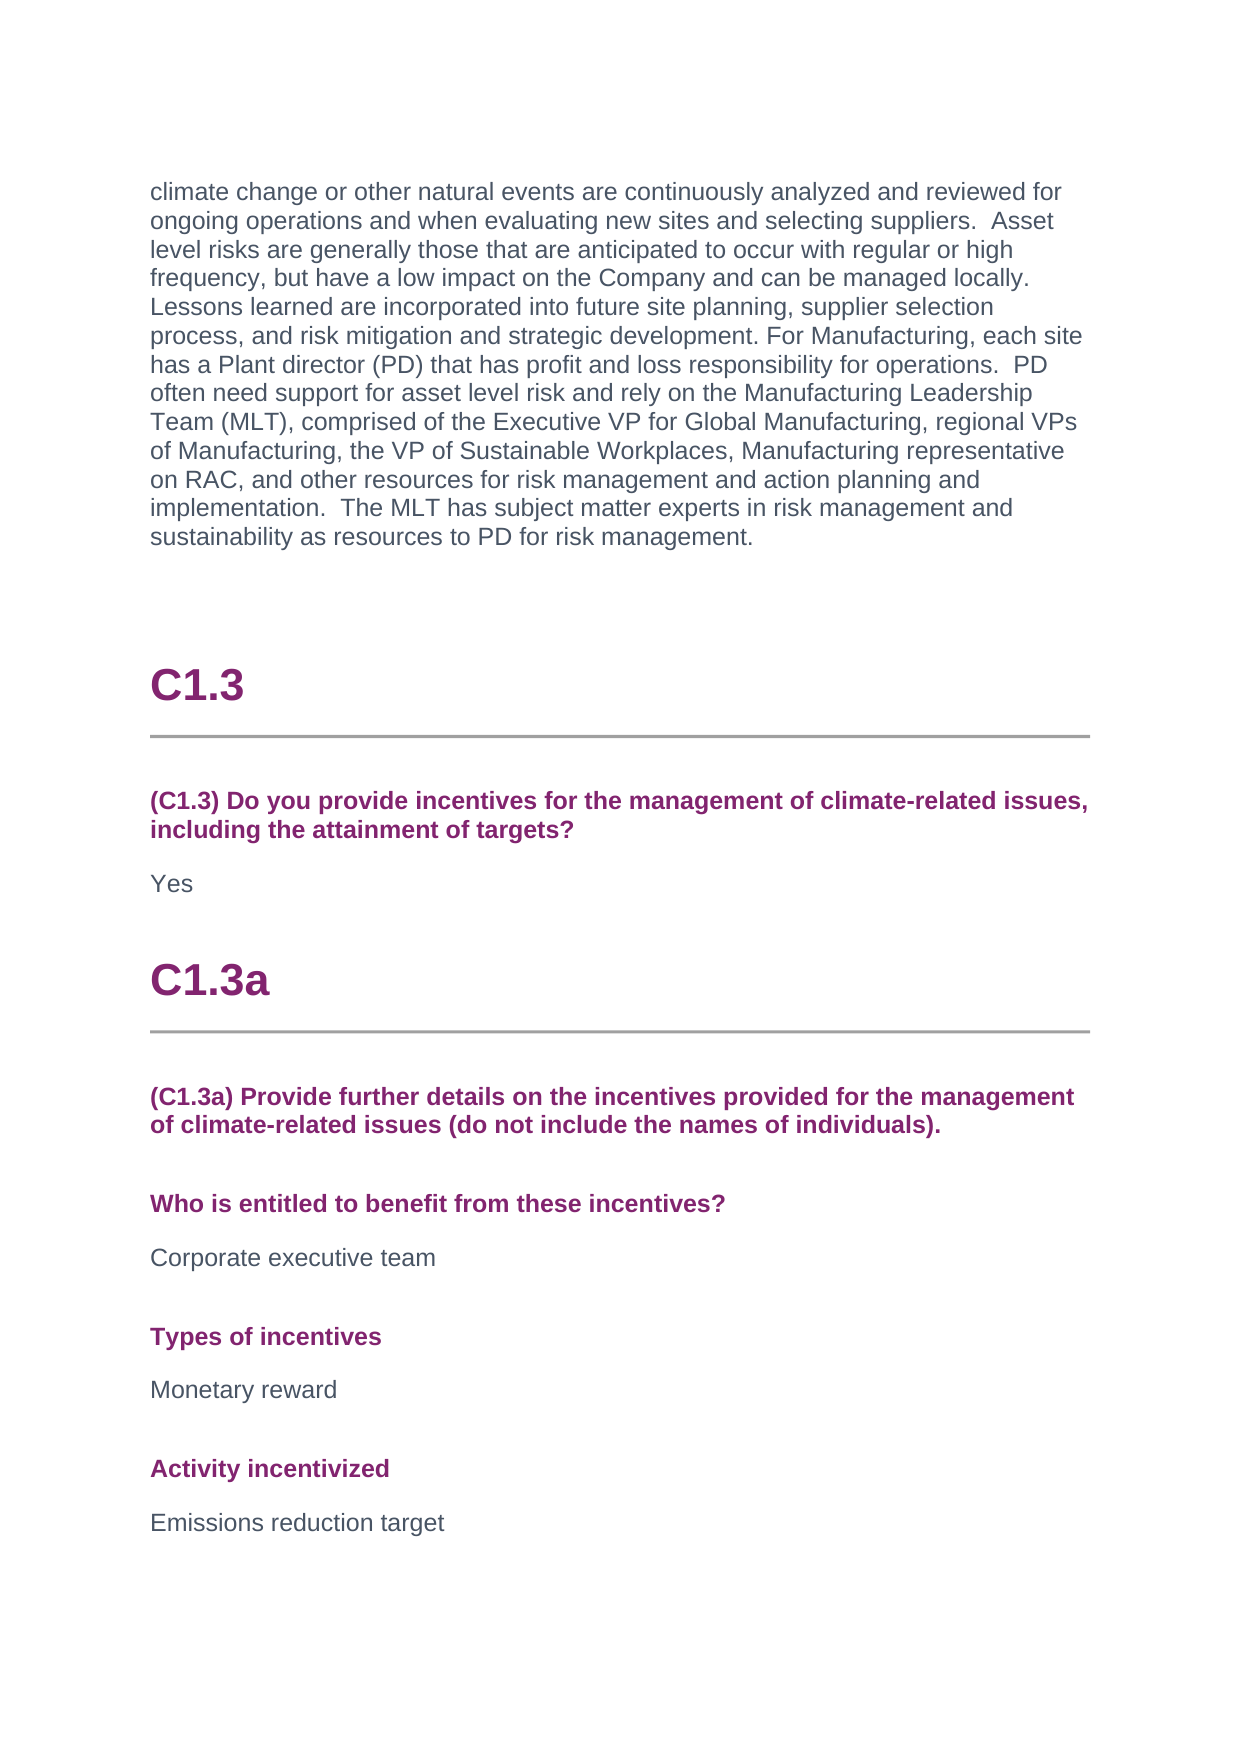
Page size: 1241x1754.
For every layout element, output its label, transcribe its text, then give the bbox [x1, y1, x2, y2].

subtitle (C1.3) Do you provide incentives for the management of climate-related issues, including the attainment of targets? [150, 786, 1090, 844]
text Monetary reward [150, 1375, 1090, 1404]
text Corporate executive team [150, 1243, 1090, 1272]
subtitle Who is entitled to benefit from these incentives? [150, 1189, 1090, 1218]
subtitle C1.3a [150, 897, 1090, 1005]
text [150, 150, 1090, 551]
text Emissions reduction target [150, 1508, 1090, 1537]
subtitle (C1.3a) Provide further details on the incentives provided for the management of climate-related issues (do not include the names of individuals). [150, 1082, 1090, 1139]
subtitle Activity incentivized [150, 1454, 1090, 1483]
subtitle Types of incentives [150, 1322, 1090, 1350]
text Yes [150, 869, 1090, 897]
subtitle C1.3 [150, 658, 1090, 710]
